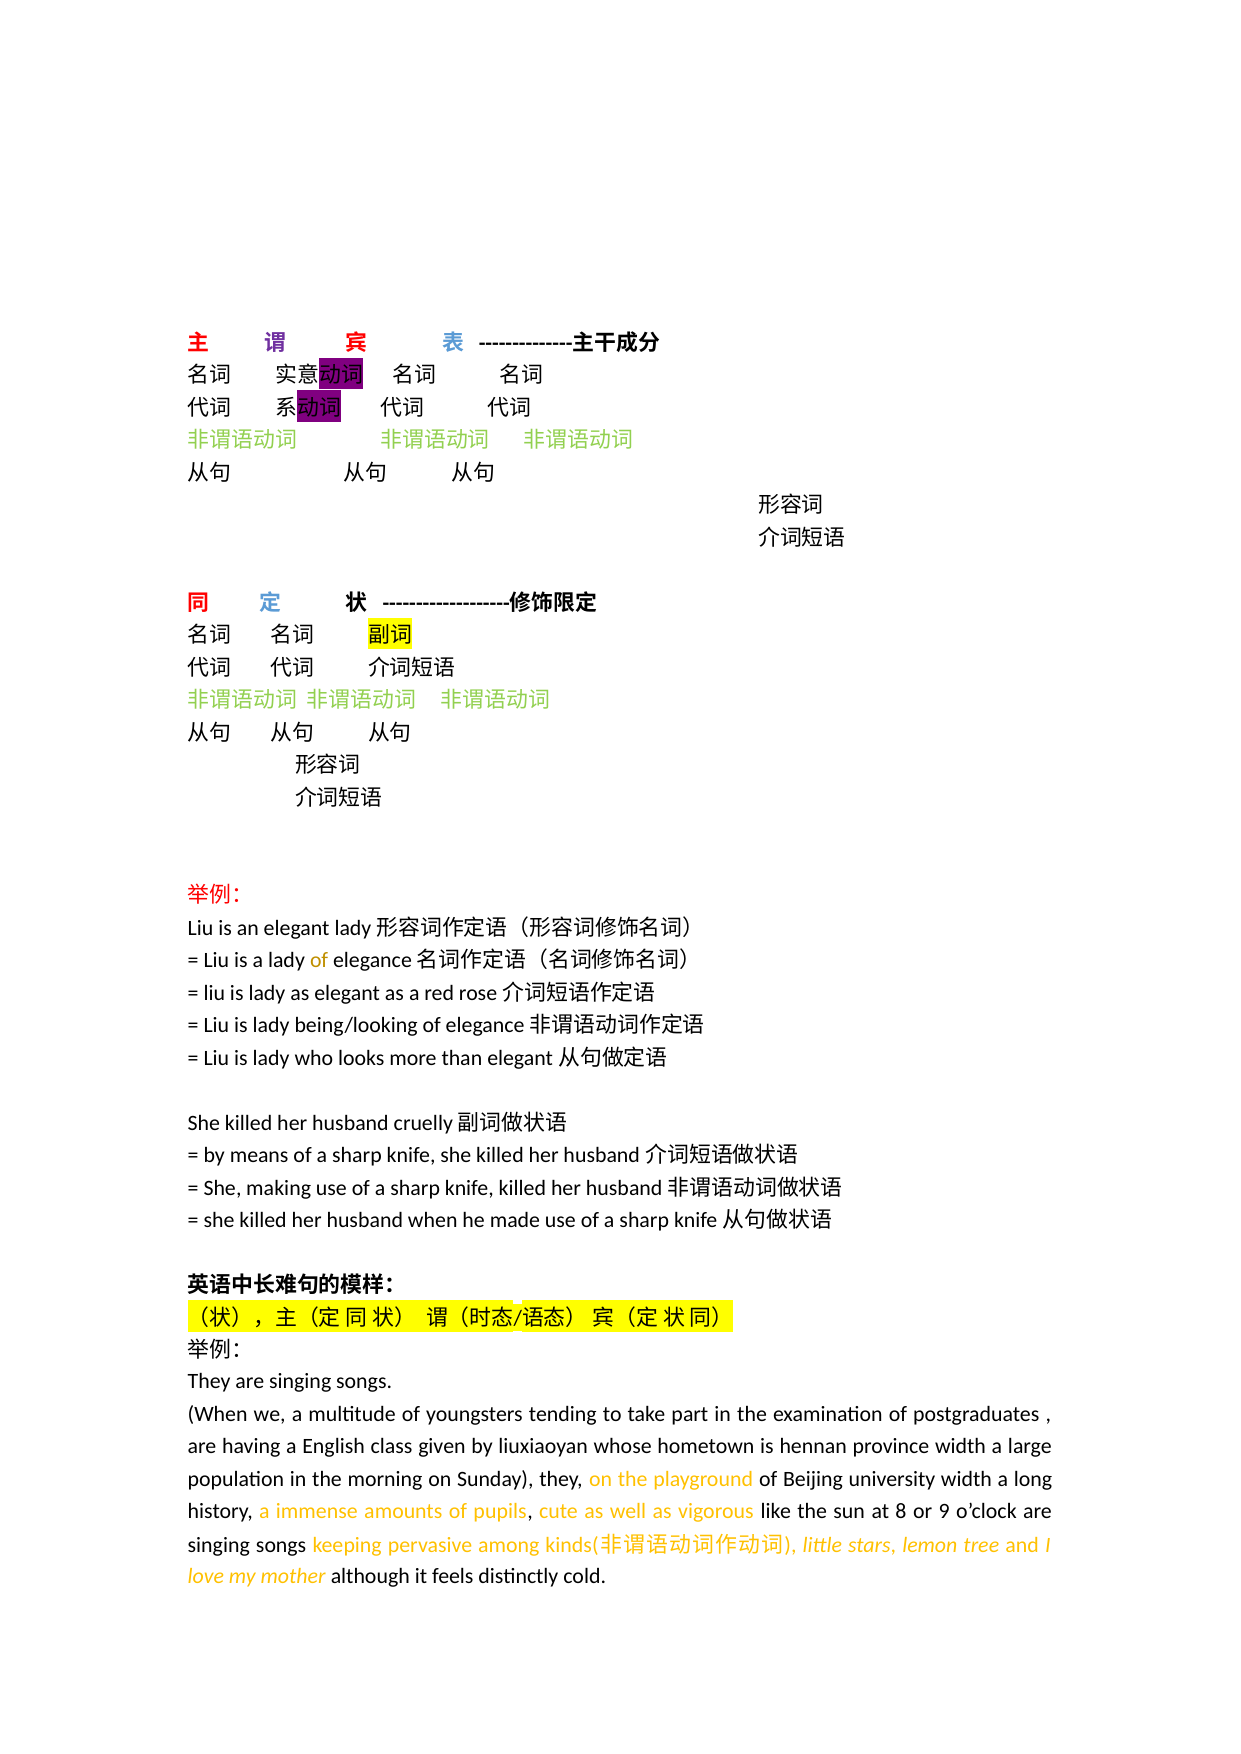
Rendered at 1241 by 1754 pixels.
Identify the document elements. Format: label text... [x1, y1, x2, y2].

text 非谓语动词 非谓语动词 非谓语动词 [187, 422, 1053, 454]
text = Liu is a lady of elegance 名词作定语（名词修饰名词） [187, 942, 1053, 974]
text = she killed her husband when he made use of a sharp knife 从句做状语 [187, 1202, 1053, 1234]
text 同 定 状 -------------------修饰限定 [187, 584, 1053, 617]
text 代词 代词 介词短语 [187, 649, 1053, 682]
text 举例： [187, 877, 1053, 909]
text = by means of a sharp knife, she killed her husband 介词短语做状语 [187, 1137, 1053, 1169]
text 介词短语 [187, 519, 1053, 552]
text 举例： [187, 1332, 1053, 1364]
text 非谓语动词 非谓语动词 非谓语动词 [187, 682, 1053, 714]
text （状），主（定 同 状） 谓（时态/语态） 宾（定 状 同） [187, 1299, 1053, 1332]
text 从句 从句 从句 [187, 714, 1053, 747]
text = Liu is lady who looks more than elegant 从句做定语 [187, 1039, 1053, 1072]
text 从句 从句 从句 [187, 454, 1053, 487]
text 名词 实意动词 名词 名词 [187, 357, 1053, 389]
text 代词 系动词 代词 代词 [187, 389, 1053, 422]
text 介词短语 [187, 779, 1053, 812]
text = She, making use of a sharp knife, killed her husband 非谓语动词做状语 [187, 1169, 1053, 1202]
text Liu is an elegant lady 形容词作定语（形容词修饰名词） [187, 909, 1053, 942]
text 英语中长难句的模样： [187, 1267, 1053, 1299]
text = Liu is lady being/looking of elegance 非谓语动词作定语 [187, 1007, 1053, 1039]
text = liu is lady as elegant as a red rose 介词短语作定语 [187, 974, 1053, 1007]
text 形容词 [187, 487, 1053, 519]
text She killed her husband cruelly 副词做状语 [187, 1104, 1053, 1137]
text 形容词 [187, 747, 1053, 779]
text 名词 名词 副词 [187, 617, 1053, 649]
text 主 谓 宾 表 --------------主干成分 [187, 324, 1053, 357]
text They are singing songs. [187, 1364, 1053, 1397]
